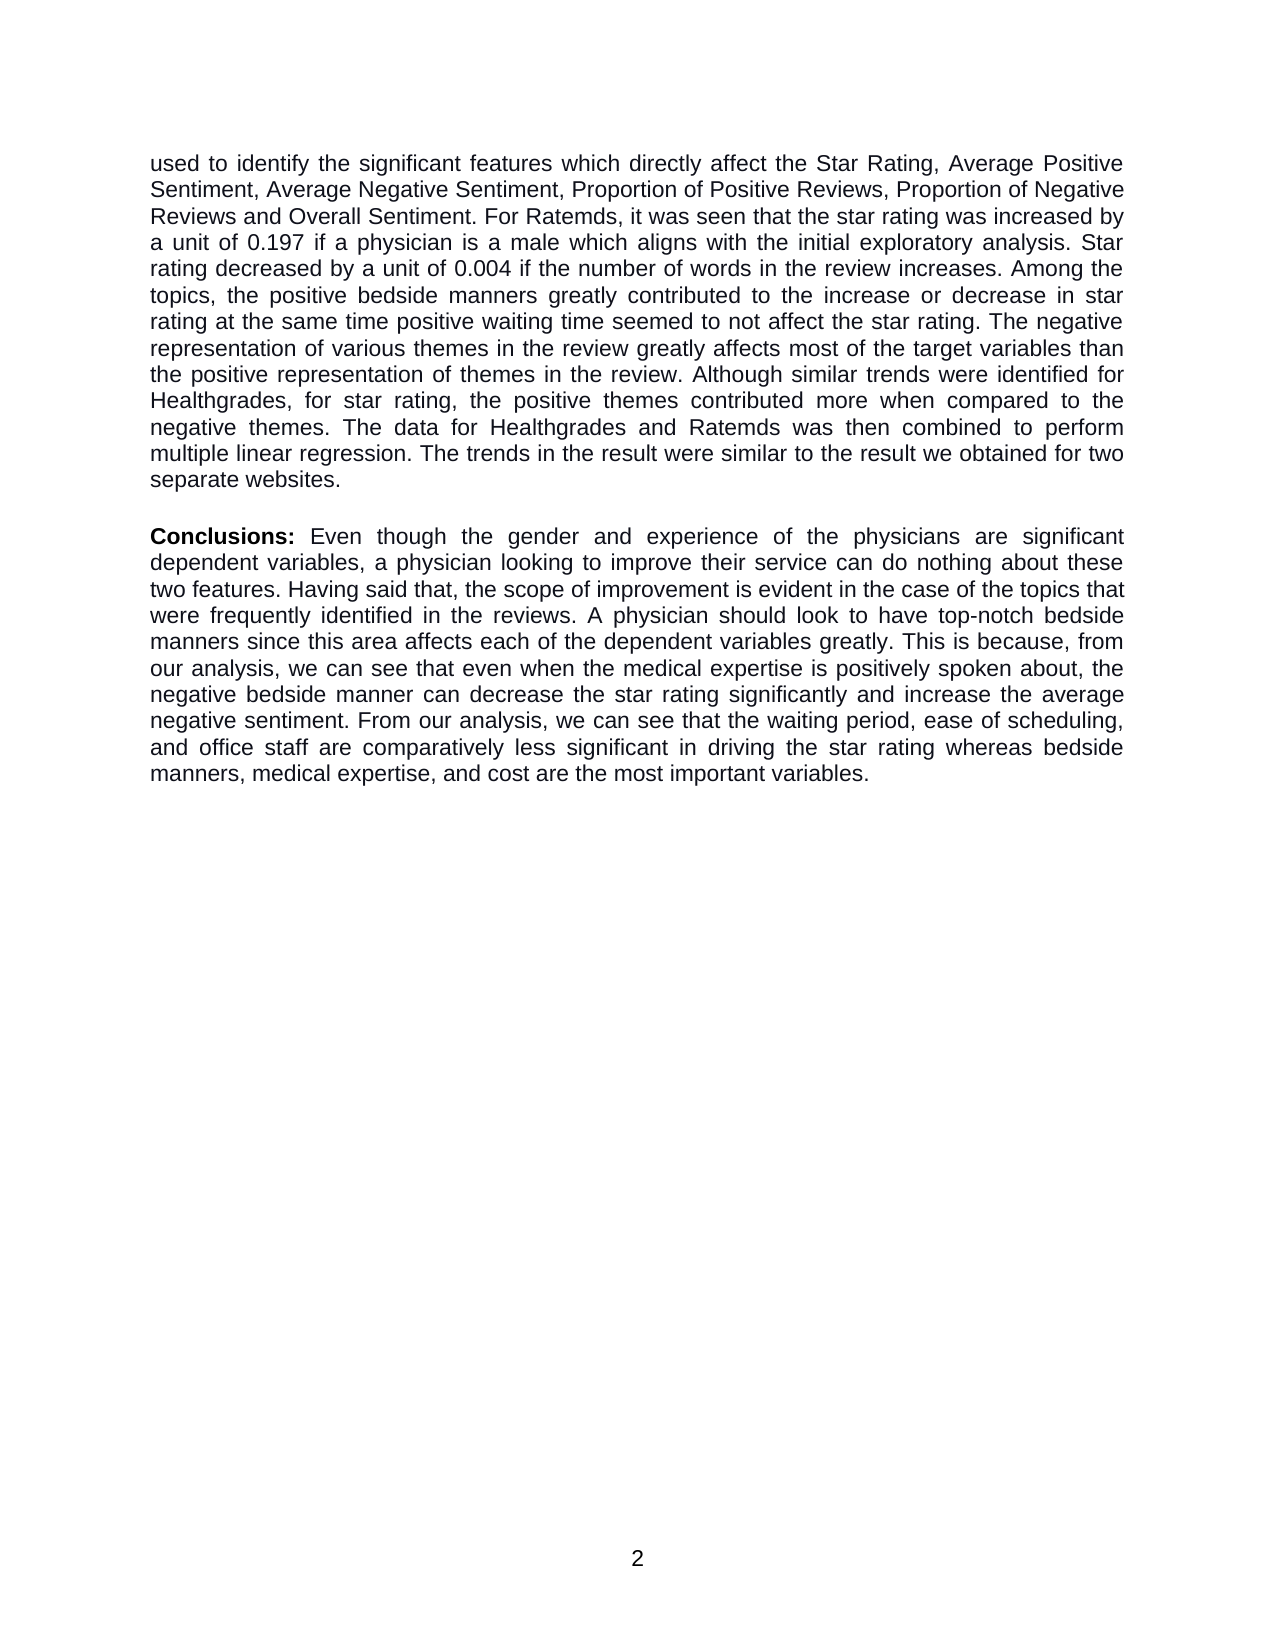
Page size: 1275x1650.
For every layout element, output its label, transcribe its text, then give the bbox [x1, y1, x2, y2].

subtitle Conclusions: Even though the gender and experience of the physicians are significant dependent variables, a physician looking to improve their service can do nothing about these two features. Having said that, the scope of improvement is evident in the case of the topics that were frequently identified in the reviews. A physician should look to have top-notch bedside manners since this area affects each of the dependent variables greatly. This is because, from our analysis, we can see that even when the medical expertise is positively spoken about, the negative bedside manner can decrease the star rating significantly and increase the average negative sentiment. From our analysis, we can see that the waiting period, ease of scheduling, and office staff are comparatively less significant in driving the star rating whereas bedside manners, medical expertise, and cost are the most important variables. [150, 523, 1125, 786]
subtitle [150, 150, 1125, 493]
